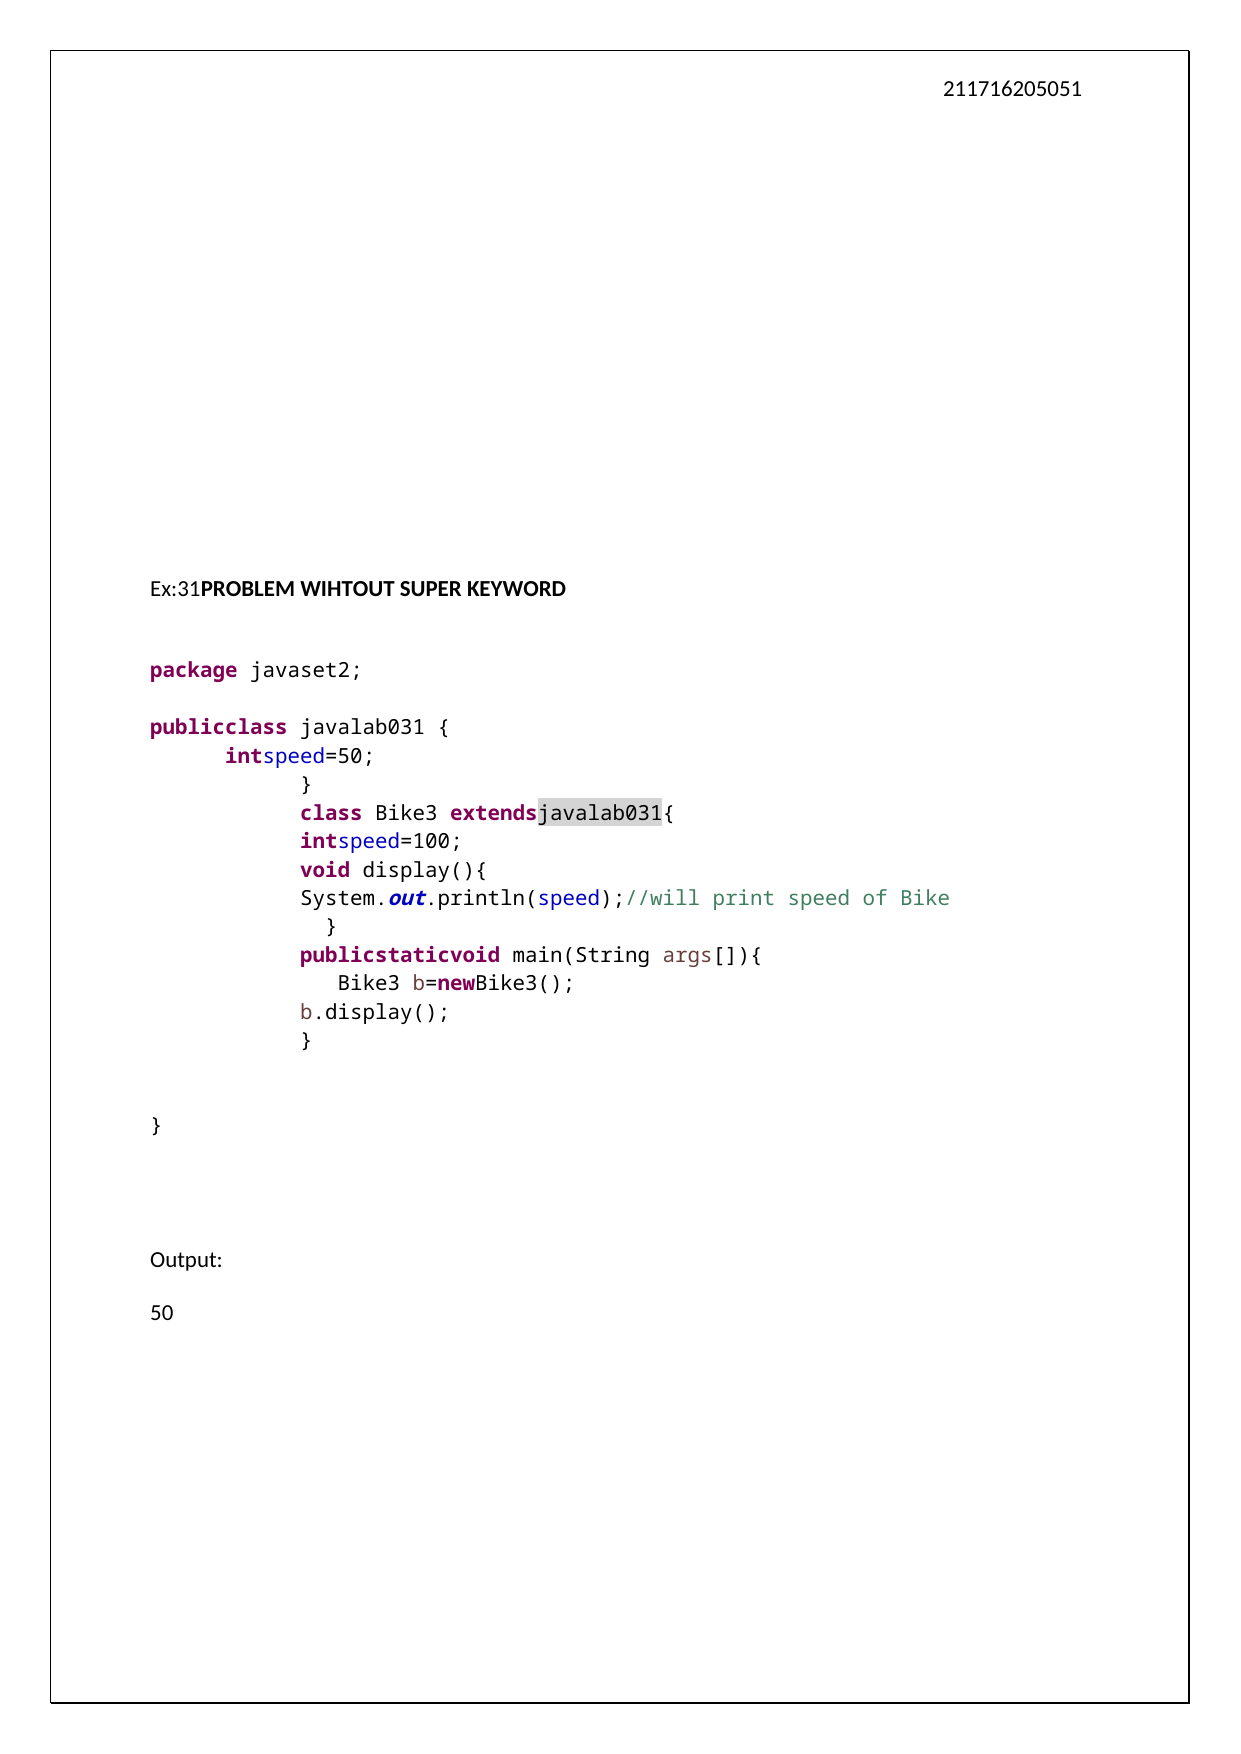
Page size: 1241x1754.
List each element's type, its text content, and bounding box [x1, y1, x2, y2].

text void display(){ [150, 855, 1089, 883]
text class Bike3 extendsjavalab031{ [662, 798, 1089, 826]
text } [150, 1025, 1089, 1054]
text Ex:31PROBLEM WIHTOUT SUPER KEYWORD [150, 574, 1089, 602]
text package javaset2; [150, 656, 1089, 684]
text 50 [150, 1298, 1089, 1326]
text publicclass javalab031 { [150, 712, 1089, 741]
text } [150, 769, 1089, 798]
text b.display(); [150, 997, 1089, 1025]
text } [150, 912, 1089, 940]
text Bike3 b=newBike3(); [150, 968, 1089, 997]
text Output: [150, 1245, 1089, 1273]
text publicstaticvoid main(String args[]){ [150, 940, 1089, 968]
text System.out.println(speed);//will print speed of Bike [150, 883, 1089, 912]
text } [150, 1111, 1089, 1139]
text class Bike3 extendsjavalab031{ [150, 798, 538, 826]
text intspeed=50; [150, 741, 1089, 769]
text intspeed=100; [150, 826, 1089, 855]
